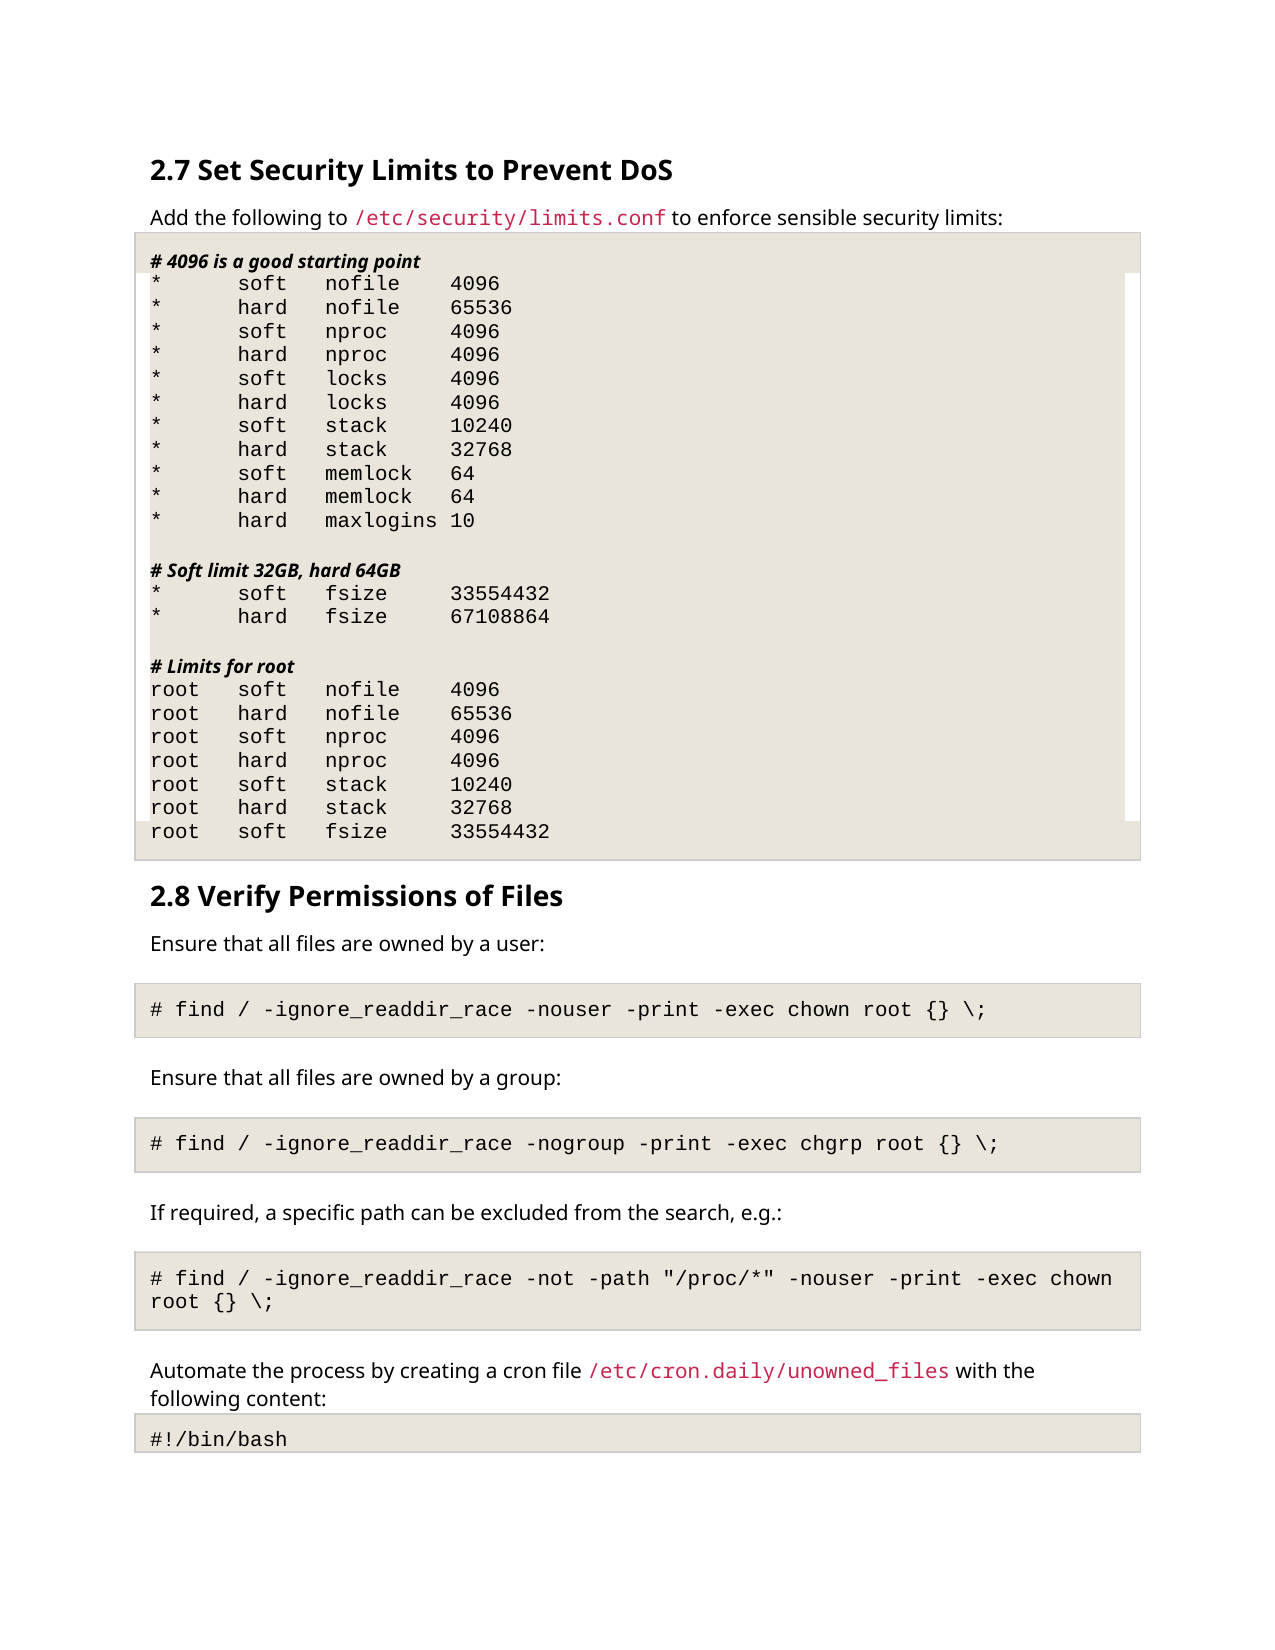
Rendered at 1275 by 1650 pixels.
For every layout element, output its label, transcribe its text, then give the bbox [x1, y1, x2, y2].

text root soft nofile 4096 [150, 679, 1125, 703]
text * hard maxlogins 10 [150, 510, 1125, 533]
text # find / -ignore_readdir_race -nouser -print -exec chown root {} \; [136, 984, 1140, 1037]
text # Limits for root [150, 654, 1125, 679]
text #!/bin/bash [136, 1415, 1140, 1451]
text 2.7 Set Security Limits to Prevent DoS [150, 150, 1125, 188]
text * soft stack 10240 [150, 415, 1125, 439]
text # 4096 is a good starting point [136, 233, 1140, 273]
text * hard nofile 65536 [150, 297, 1125, 321]
text * soft locks 4096 [150, 368, 1125, 392]
text Ensure that all files are owned by a group: [150, 1063, 1125, 1092]
text * hard nproc 4096 [150, 344, 1125, 368]
text * soft fsize 33554432 [150, 583, 1125, 606]
text Automate the process by creating a cron file /etc/cron.daily/unowned_files with the following content: [150, 1356, 1125, 1413]
text # find / -ignore_readdir_race -nogroup -print -exec chgrp root {} \; [136, 1119, 1140, 1171]
text * hard memlock 64 [150, 486, 1125, 510]
text * soft memlock 64 [150, 463, 1125, 486]
text root soft fsize 33554432 [136, 805, 1140, 859]
text root soft stack 10240 [150, 774, 1125, 797]
text root hard nproc 4096 [150, 750, 1125, 774]
text root soft nproc 4096 [150, 726, 1125, 750]
text * soft nproc 4096 [150, 321, 1125, 344]
text Add the following to /etc/security/limits.conf to enforce sensible security limits: [150, 203, 1125, 232]
text root hard nofile 65536 [150, 703, 1125, 726]
text If required, a specific path can be excluded from the search, e.g.: [150, 1198, 1125, 1226]
text # Soft limit 32GB, hard 64GB [150, 557, 1125, 583]
text * hard fsize 67108864 [150, 606, 1125, 630]
text * hard stack 32768 [150, 439, 1125, 463]
text * hard locks 4096 [150, 392, 1125, 415]
text * soft nofile 4096 [150, 273, 1125, 297]
text # find / -ignore_readdir_race -not -path "/proc/*" -nouser -print -exec chown root {} \; [136, 1253, 1140, 1329]
text Ensure that all files are owned by a user: [150, 929, 1125, 958]
text 2.8 Verify Permissions of Files [150, 876, 1125, 914]
